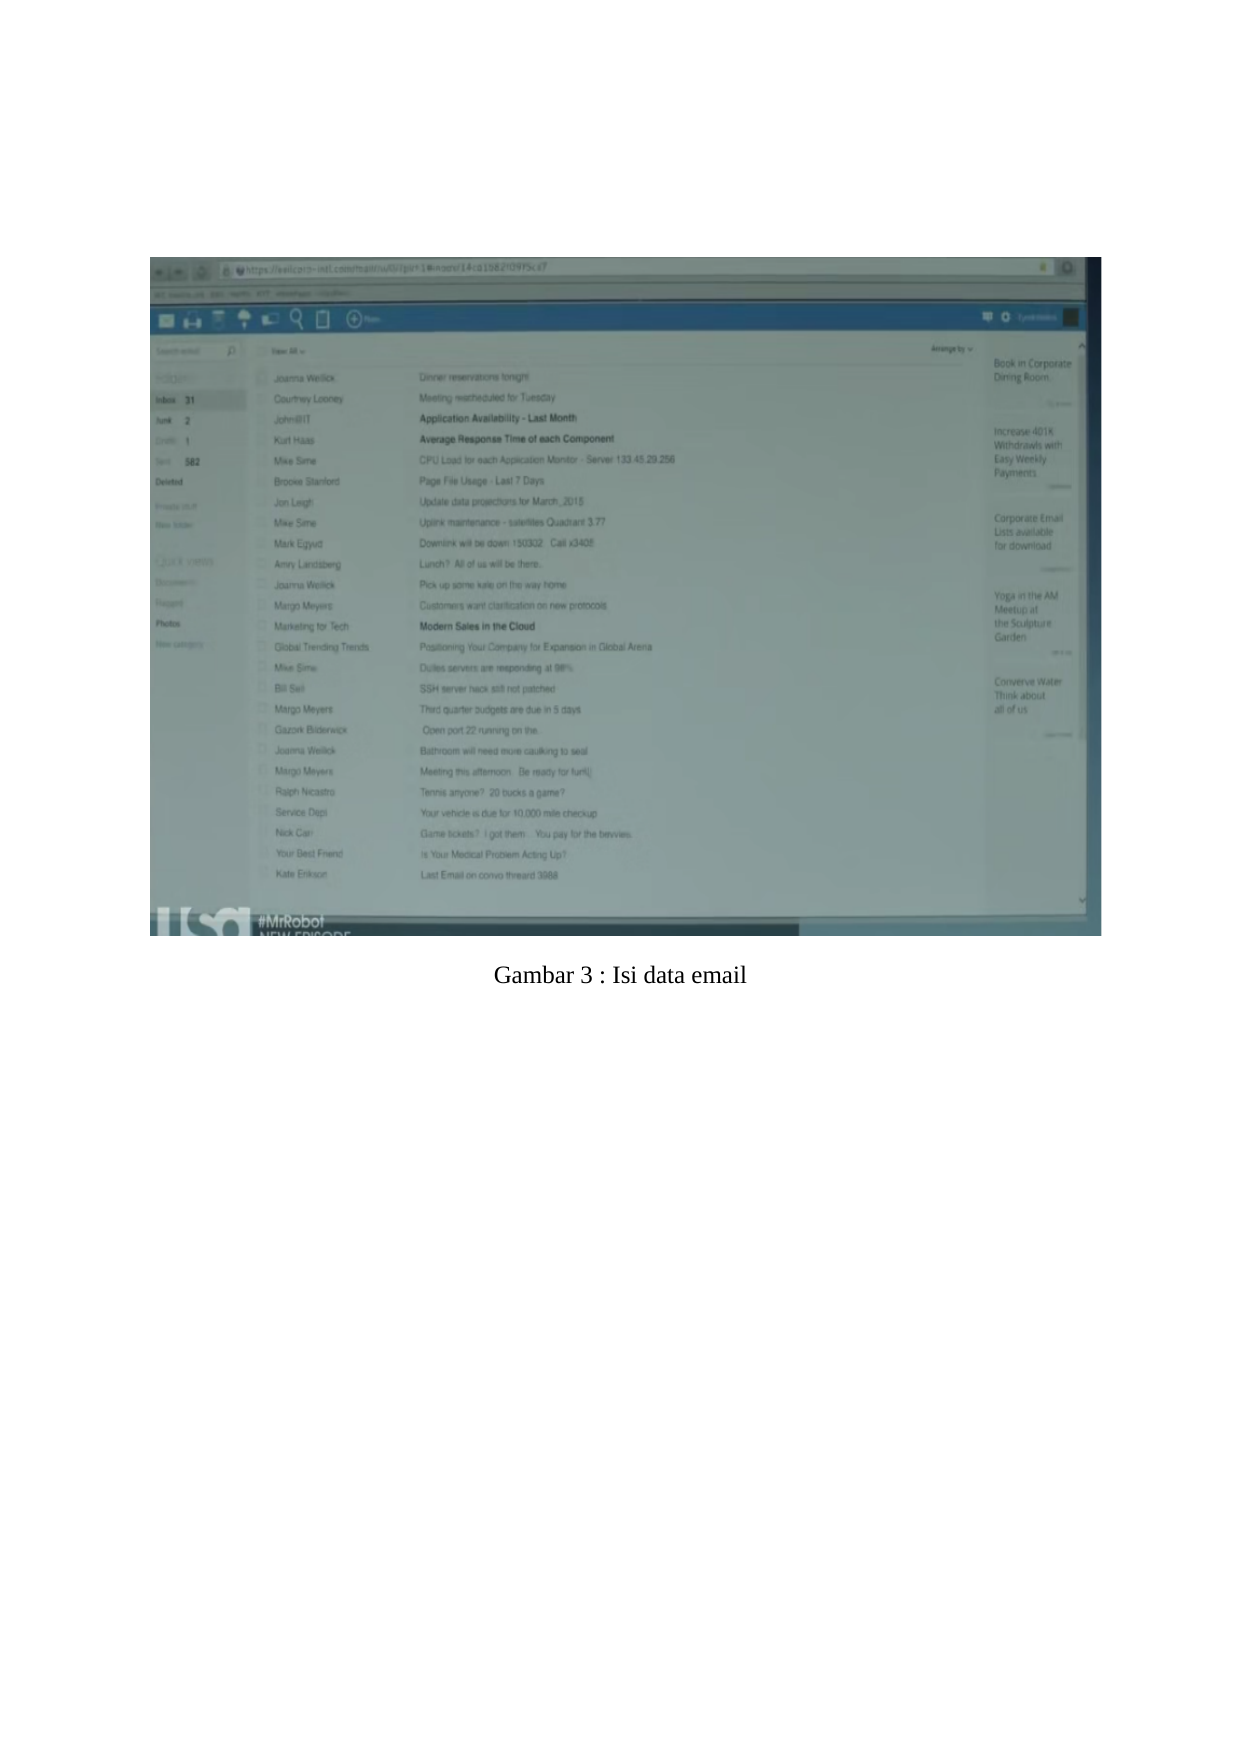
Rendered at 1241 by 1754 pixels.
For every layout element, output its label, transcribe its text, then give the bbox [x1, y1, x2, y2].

text Gambar 3 : Isi data email [150, 960, 1090, 989]
picture [150, 257, 1102, 936]
